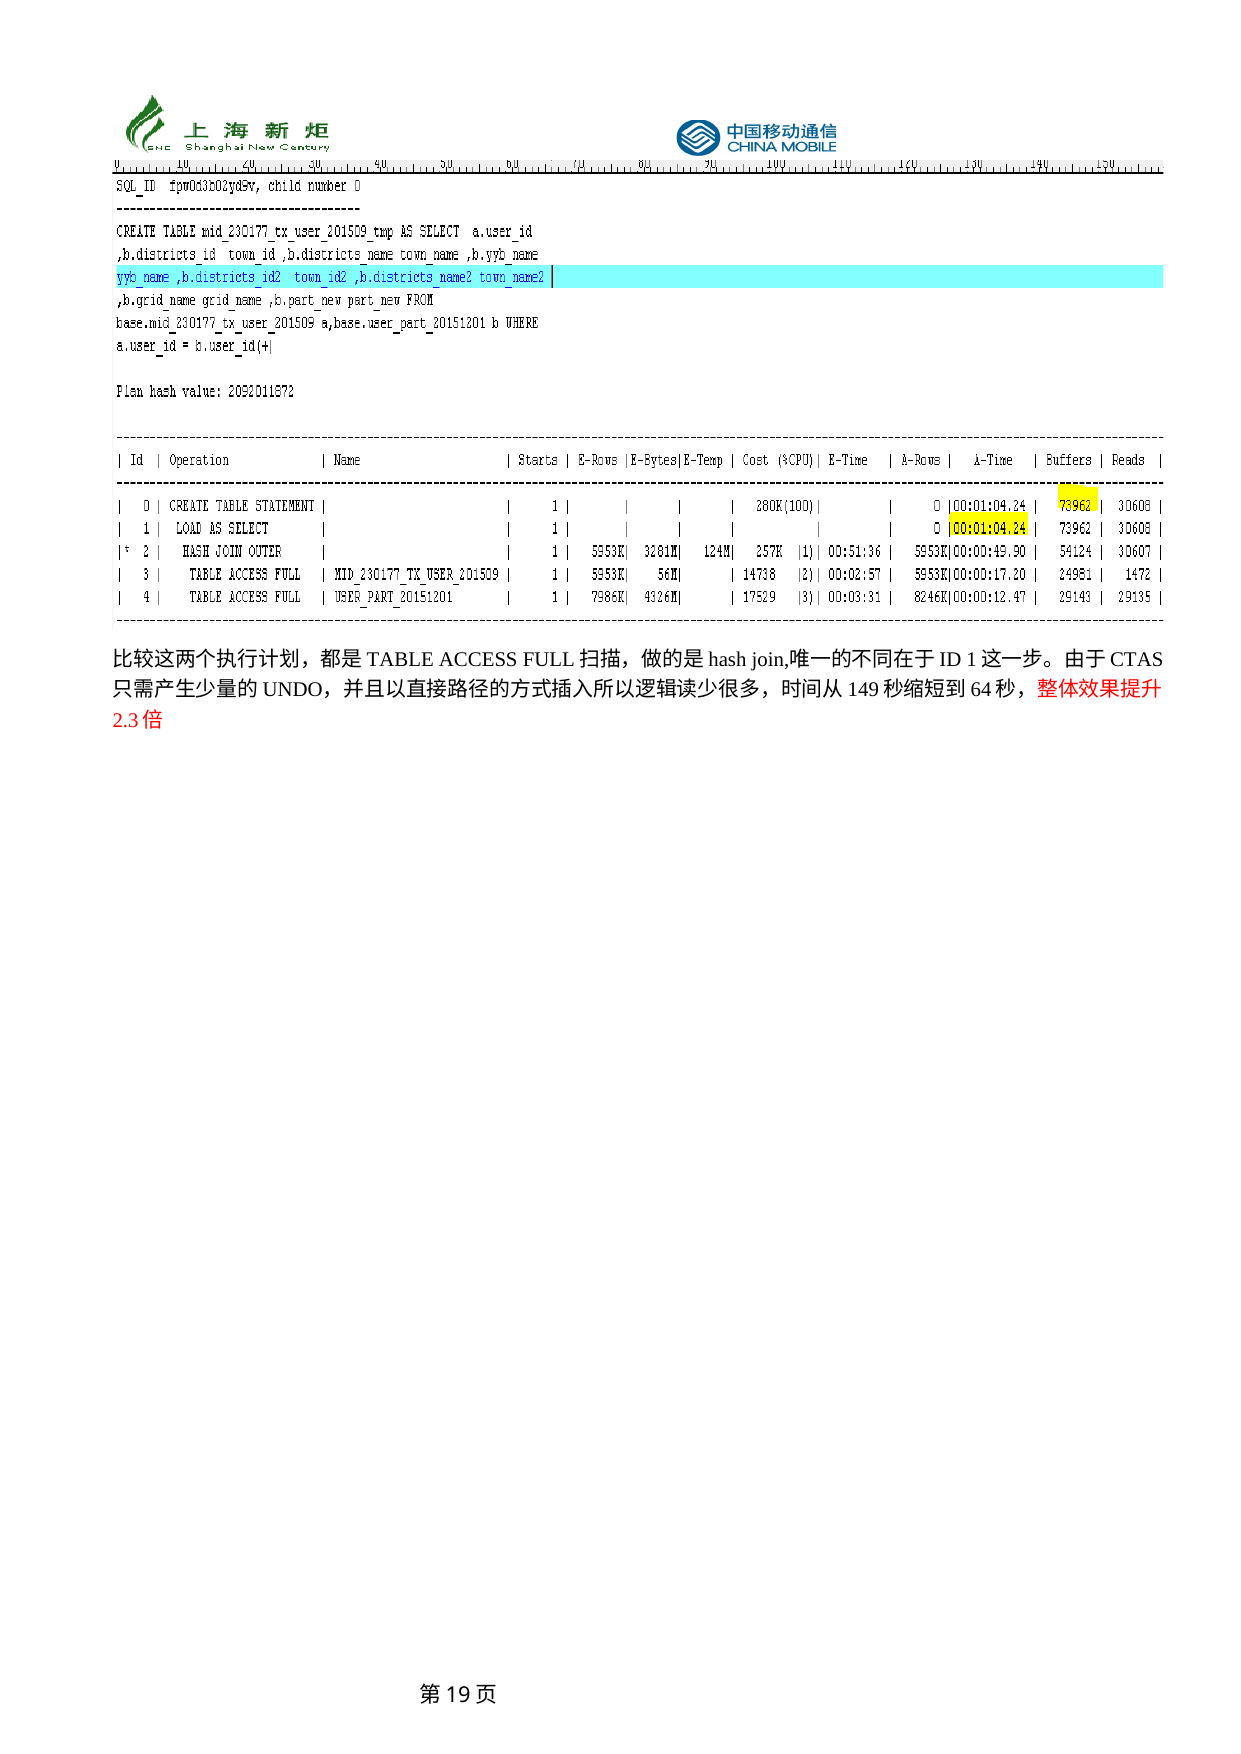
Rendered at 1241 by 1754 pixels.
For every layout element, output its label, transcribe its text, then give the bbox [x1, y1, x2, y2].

picture [676, 120, 837, 156]
picture [112, 160, 1164, 630]
text 比较这两个执行计划，都是TABLE ACCESS FULL扫描，做的是hash join,唯一的不同在于ID 1这一步。由于CTAS只需产生少量的UNDO，并且以直接路径的方式插入所以逻辑读少很多，时间从149秒缩短到64秒，整体效果提升2.3倍 [112, 642, 1165, 733]
picture [120, 90, 338, 156]
